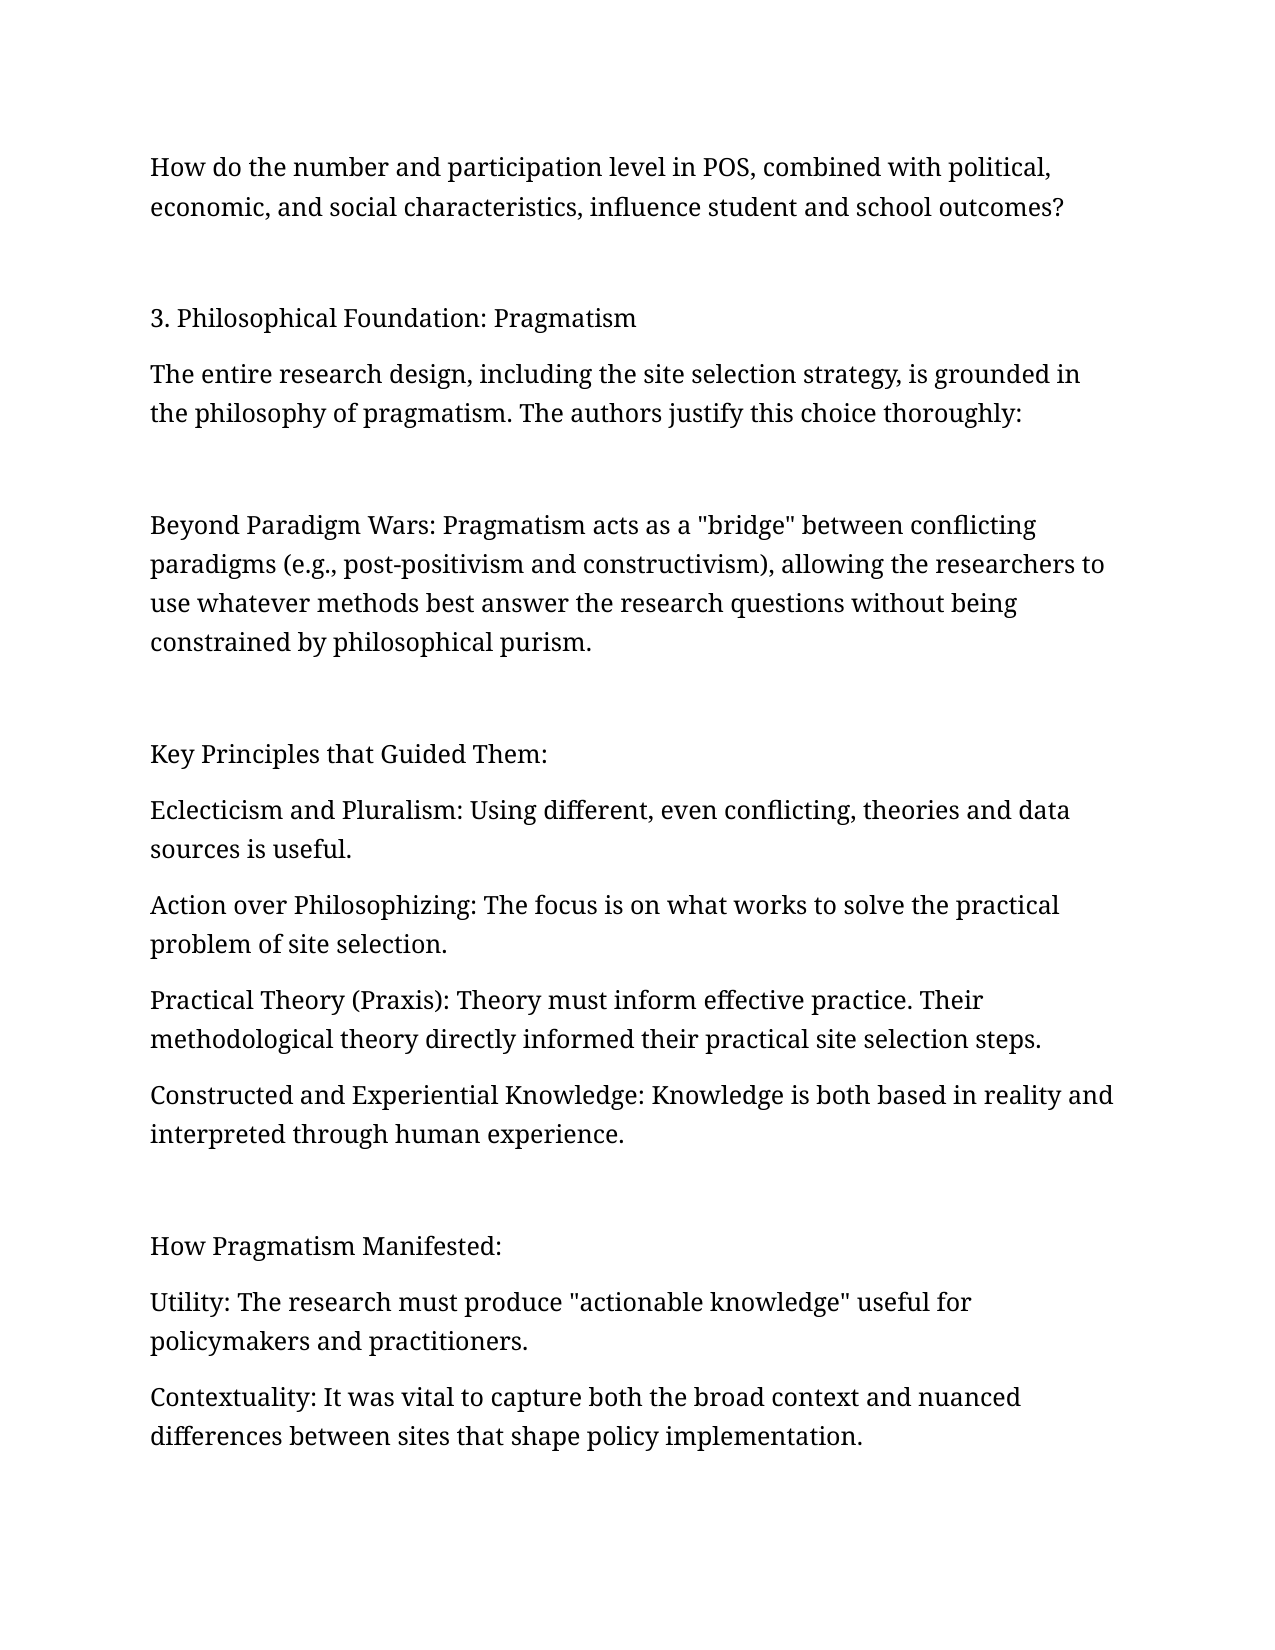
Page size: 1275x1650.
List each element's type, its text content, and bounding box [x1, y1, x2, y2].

text The entire research design, including the site selection strategy, is grounded in the philosophy of pragmatism. The authors justify this choice thoroughly: [150, 357, 1125, 430]
text How do the number and participation level in POS, combined with political, economic, and social characteristics, influence student and school outcomes? [150, 150, 1125, 223]
text Constructed and Experiential Knowledge: Knowledge is both based in reality and interpreted through human experience. [150, 1077, 1125, 1151]
text Eclecticism and Pluralism: Using different, even conflicting, theories and data sources is useful. [150, 792, 1125, 866]
text 3. Philosophical Foundation: Pragmatism [150, 301, 1125, 335]
text Action over Philosophizing: The focus is on what works to solve the practical problem of site selection. [150, 887, 1125, 961]
text Practical Theory (Praxis): Theory must inform effective practice. Their methodological theory directly informed their practical site selection steps. [150, 982, 1125, 1056]
text Beyond Paradigm Wars: Pragmatism acts as a "bridge" between conflicting paradigms (e.g., post-positivism and constructivism), allowing the researchers to use whatever methods best answer the research questions without being constrained by philosophical purism. [150, 507, 1125, 659]
text Contextuality: It was vital to capture both the broad context and nuanced differences between sites that shape policy implementation. [150, 1379, 1125, 1452]
text How Pragmatism Manifested: [150, 1228, 1125, 1262]
text Key Principles that Guided Them: [150, 737, 1125, 771]
text Utility: The research must produce "actionable knowledge" useful for policymakers and practitioners. [150, 1284, 1125, 1357]
